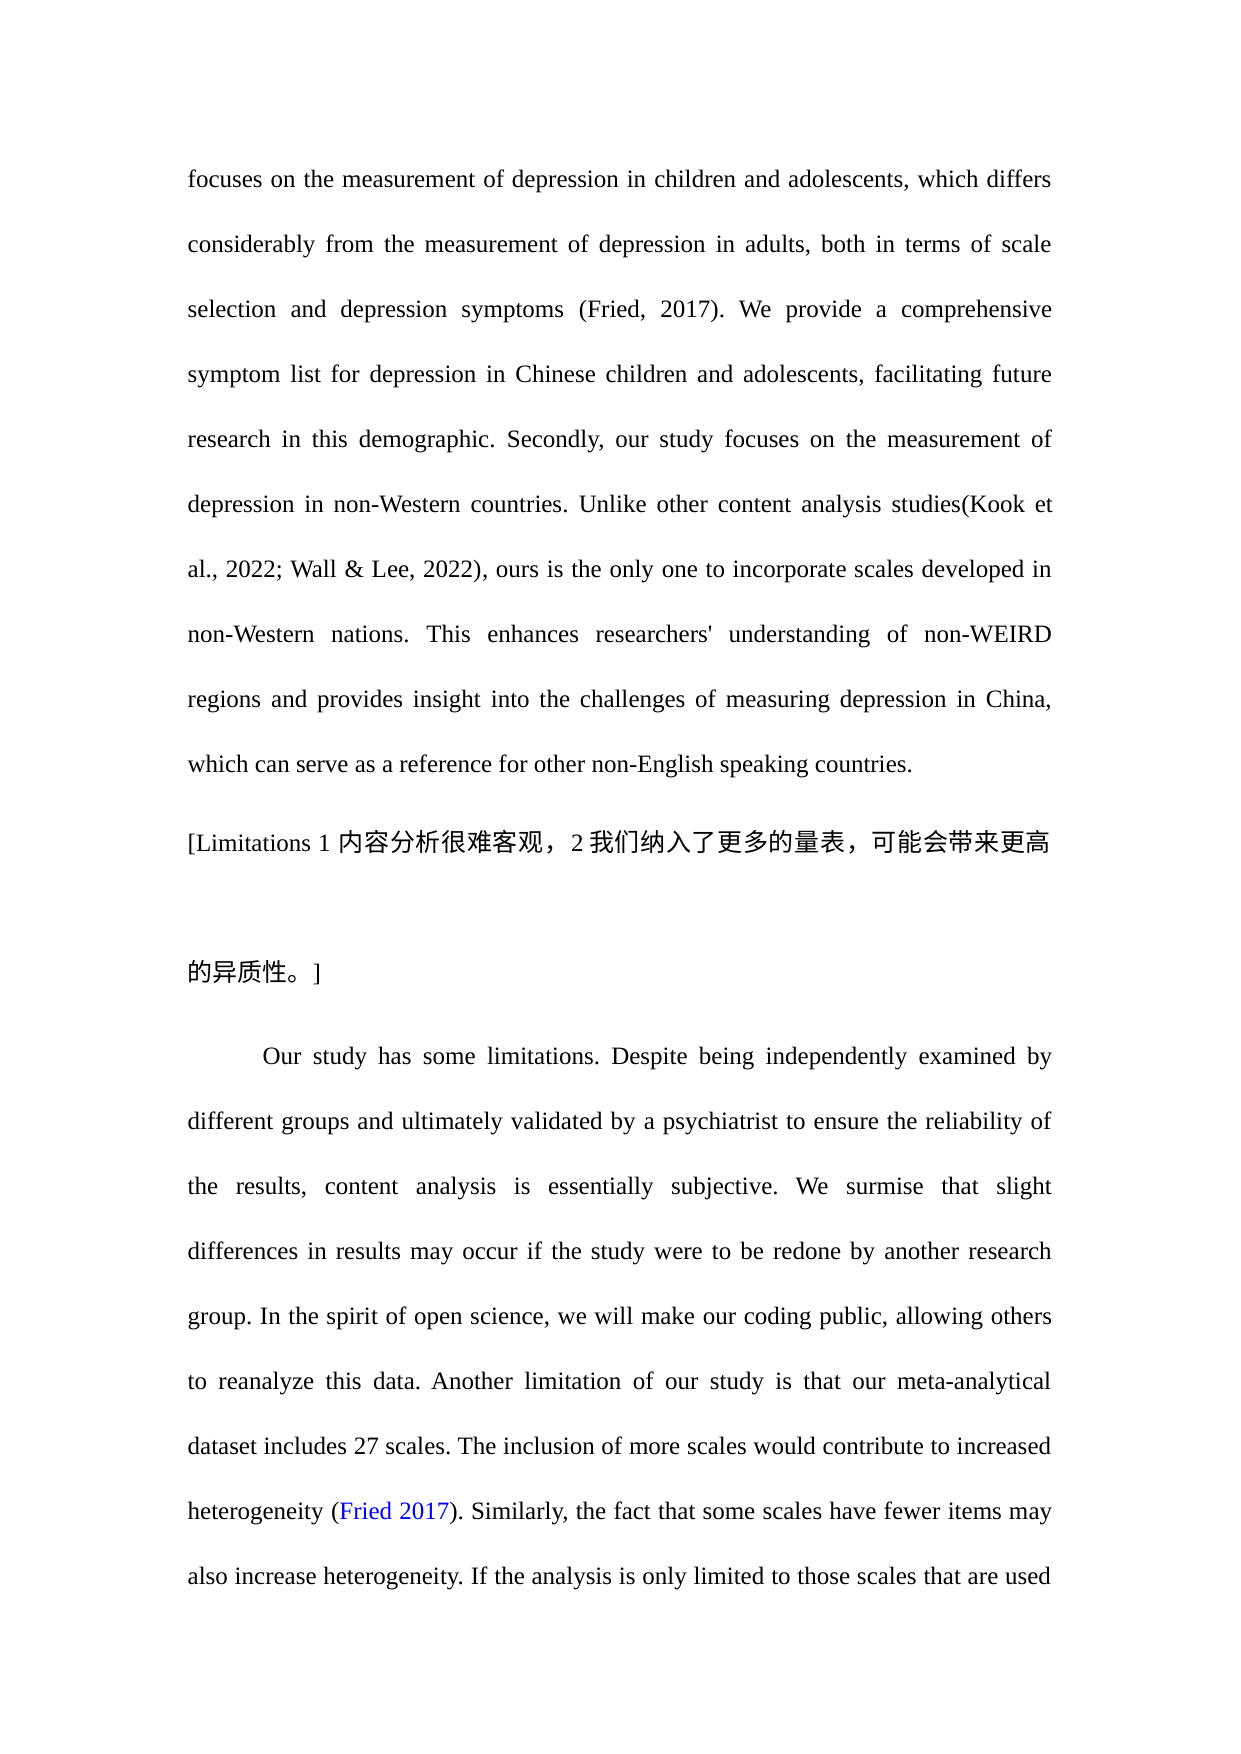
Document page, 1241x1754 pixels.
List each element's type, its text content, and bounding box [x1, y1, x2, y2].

text [Limitations 1 内容分析很难客观，2我们纳入了更多的量表，可能会带来更高的异质性。] [187, 808, 1053, 1003]
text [187, 162, 1053, 779]
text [187, 1039, 1053, 1592]
